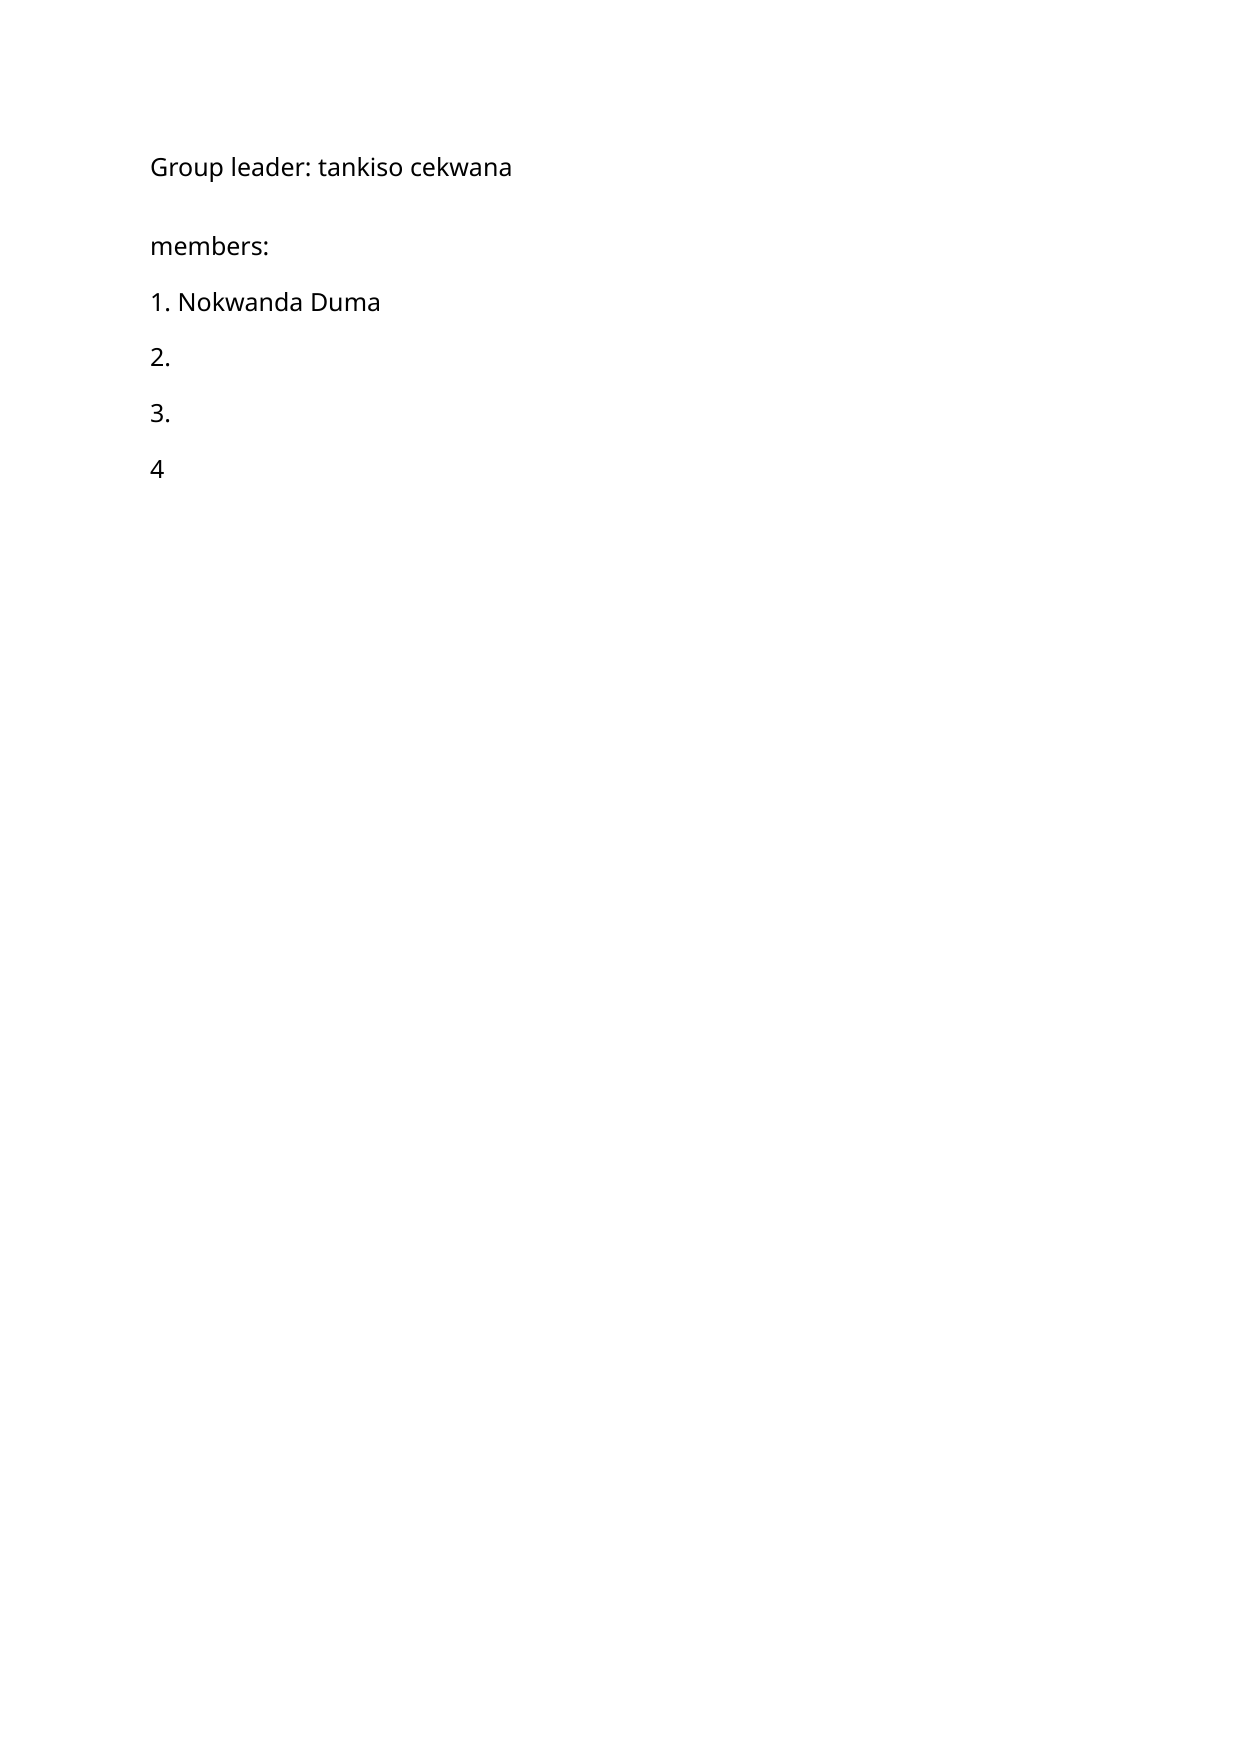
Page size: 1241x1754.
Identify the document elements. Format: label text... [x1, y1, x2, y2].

text 3. [150, 396, 1090, 430]
text 1. Nokwanda Duma [150, 284, 1090, 318]
text 4 [150, 452, 1090, 486]
text Group leader: tankiso cekwana members: [150, 150, 1090, 262]
text 2. [150, 340, 1090, 374]
